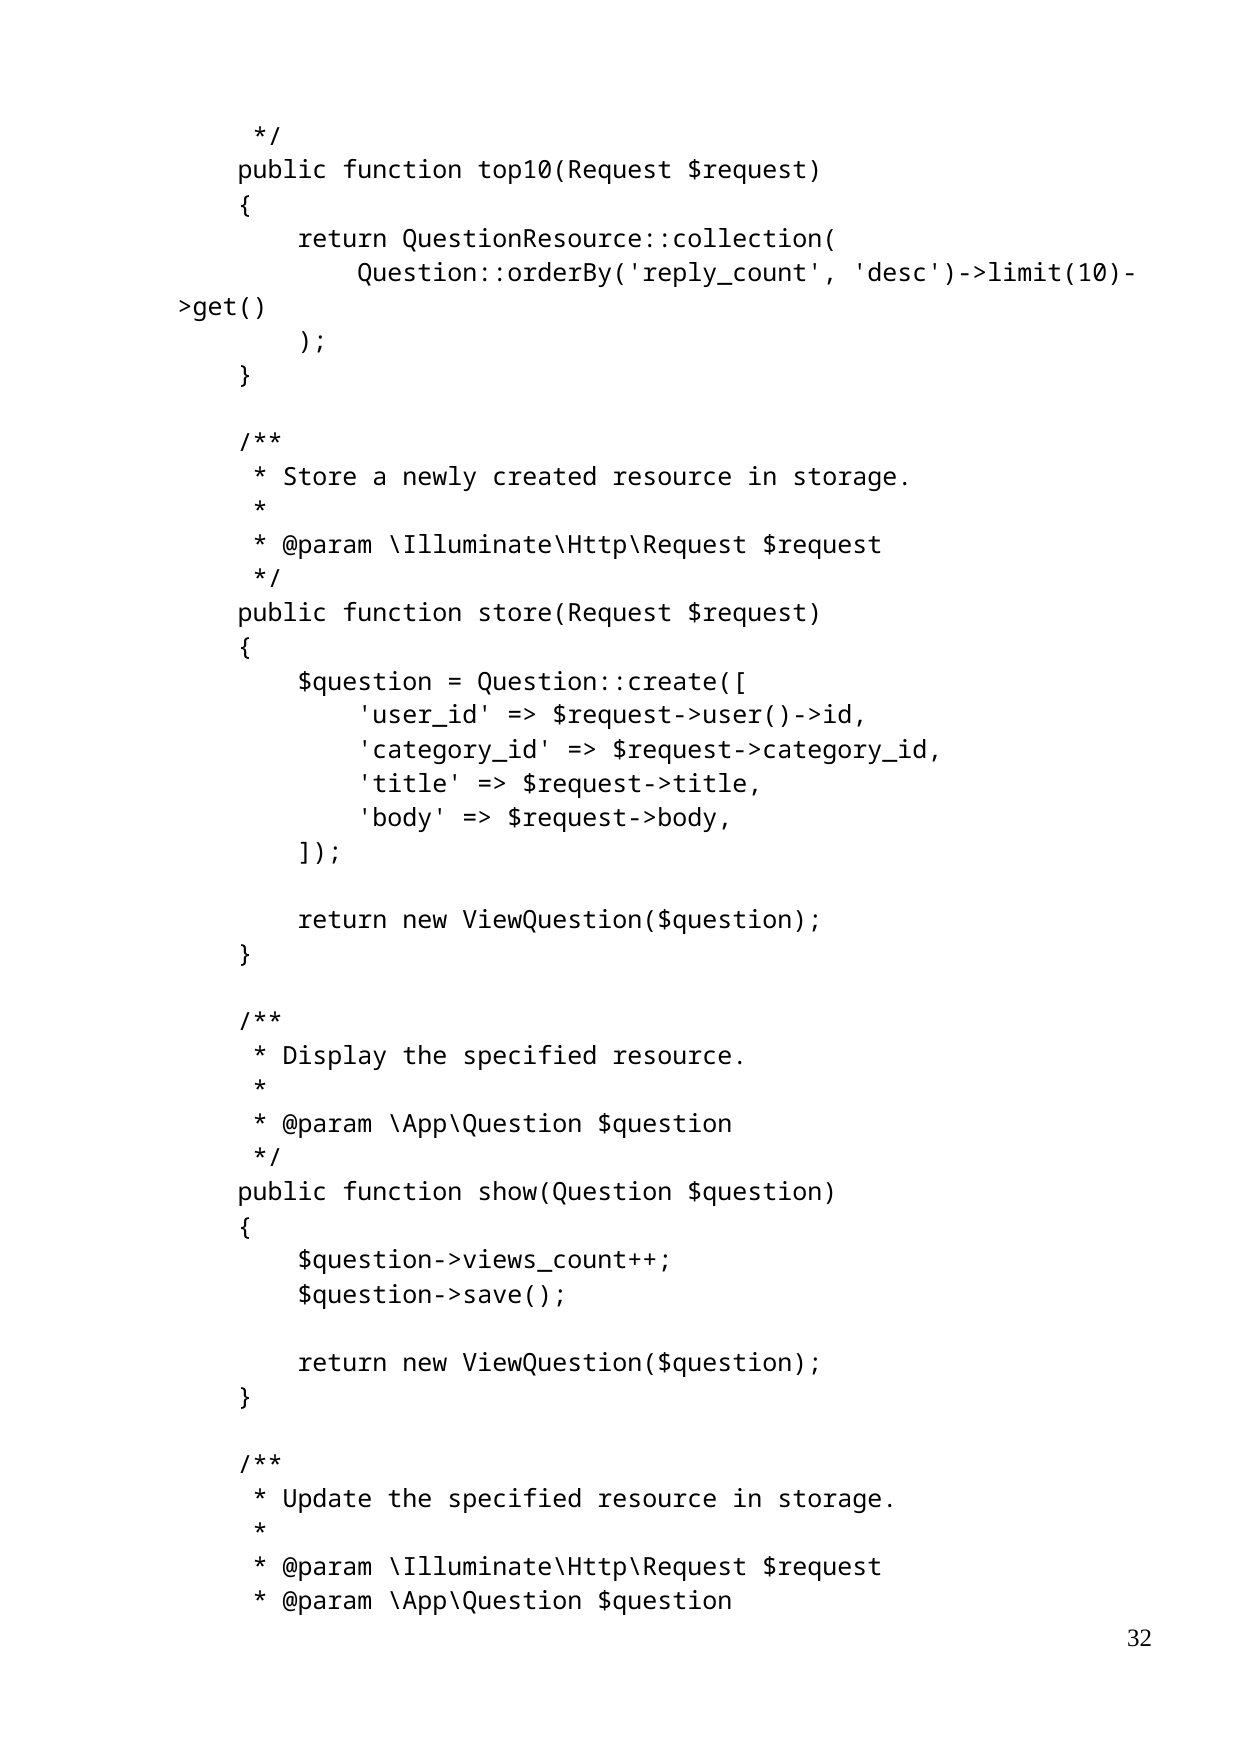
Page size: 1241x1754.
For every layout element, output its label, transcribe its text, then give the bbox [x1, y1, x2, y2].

text } [177, 936, 1152, 970]
text * Store a newly created resource in storage. [177, 459, 1152, 493]
text * @param \App\Question $question [177, 1583, 1152, 1617]
text { [177, 629, 1152, 663]
text { [177, 186, 1152, 220]
text * [177, 1515, 1152, 1549]
text $question = Question::create([ [177, 663, 1152, 697]
text return new ViewQuestion($question); [177, 902, 1152, 936]
text return QuestionResource::collection( [177, 220, 1152, 254]
text ]); [177, 833, 1152, 867]
text * Display the specified resource. [177, 1038, 1152, 1072]
text $question->save(); [177, 1276, 1152, 1310]
text } [177, 1378, 1152, 1412]
text * [177, 1072, 1152, 1106]
text public function show(Question $question) [177, 1174, 1152, 1208]
text */ [177, 118, 1152, 152]
text return new ViewQuestion($question); [177, 1344, 1152, 1378]
text Question::orderBy('reply_count', 'desc')->limit(10)->get() [177, 254, 1152, 322]
text 'body' => $request->body, [177, 799, 1152, 833]
text */ [177, 561, 1152, 595]
text /** [177, 1004, 1152, 1038]
text * @param \App\Question $question [177, 1106, 1152, 1140]
text * [177, 493, 1152, 527]
text $question->views_count++; [177, 1242, 1152, 1276]
text * @param \Illuminate\Http\Request $request [177, 1549, 1152, 1583]
text } [177, 357, 1152, 391]
text /** [177, 425, 1152, 459]
text 'user_id' => $request->user()->id, [177, 697, 1152, 731]
text * @param \Illuminate\Http\Request $request [177, 527, 1152, 561]
text * Update the specified resource in storage. [177, 1481, 1152, 1515]
text 'category_id' => $request->category_id, [177, 731, 1152, 765]
text { [177, 1208, 1152, 1242]
text */ [177, 1140, 1152, 1174]
text 'title' => $request->title, [177, 765, 1152, 799]
text public function top10(Request $request) [177, 152, 1152, 186]
text public function store(Request $request) [177, 595, 1152, 629]
text ); [177, 322, 1152, 357]
text /** [177, 1447, 1152, 1481]
